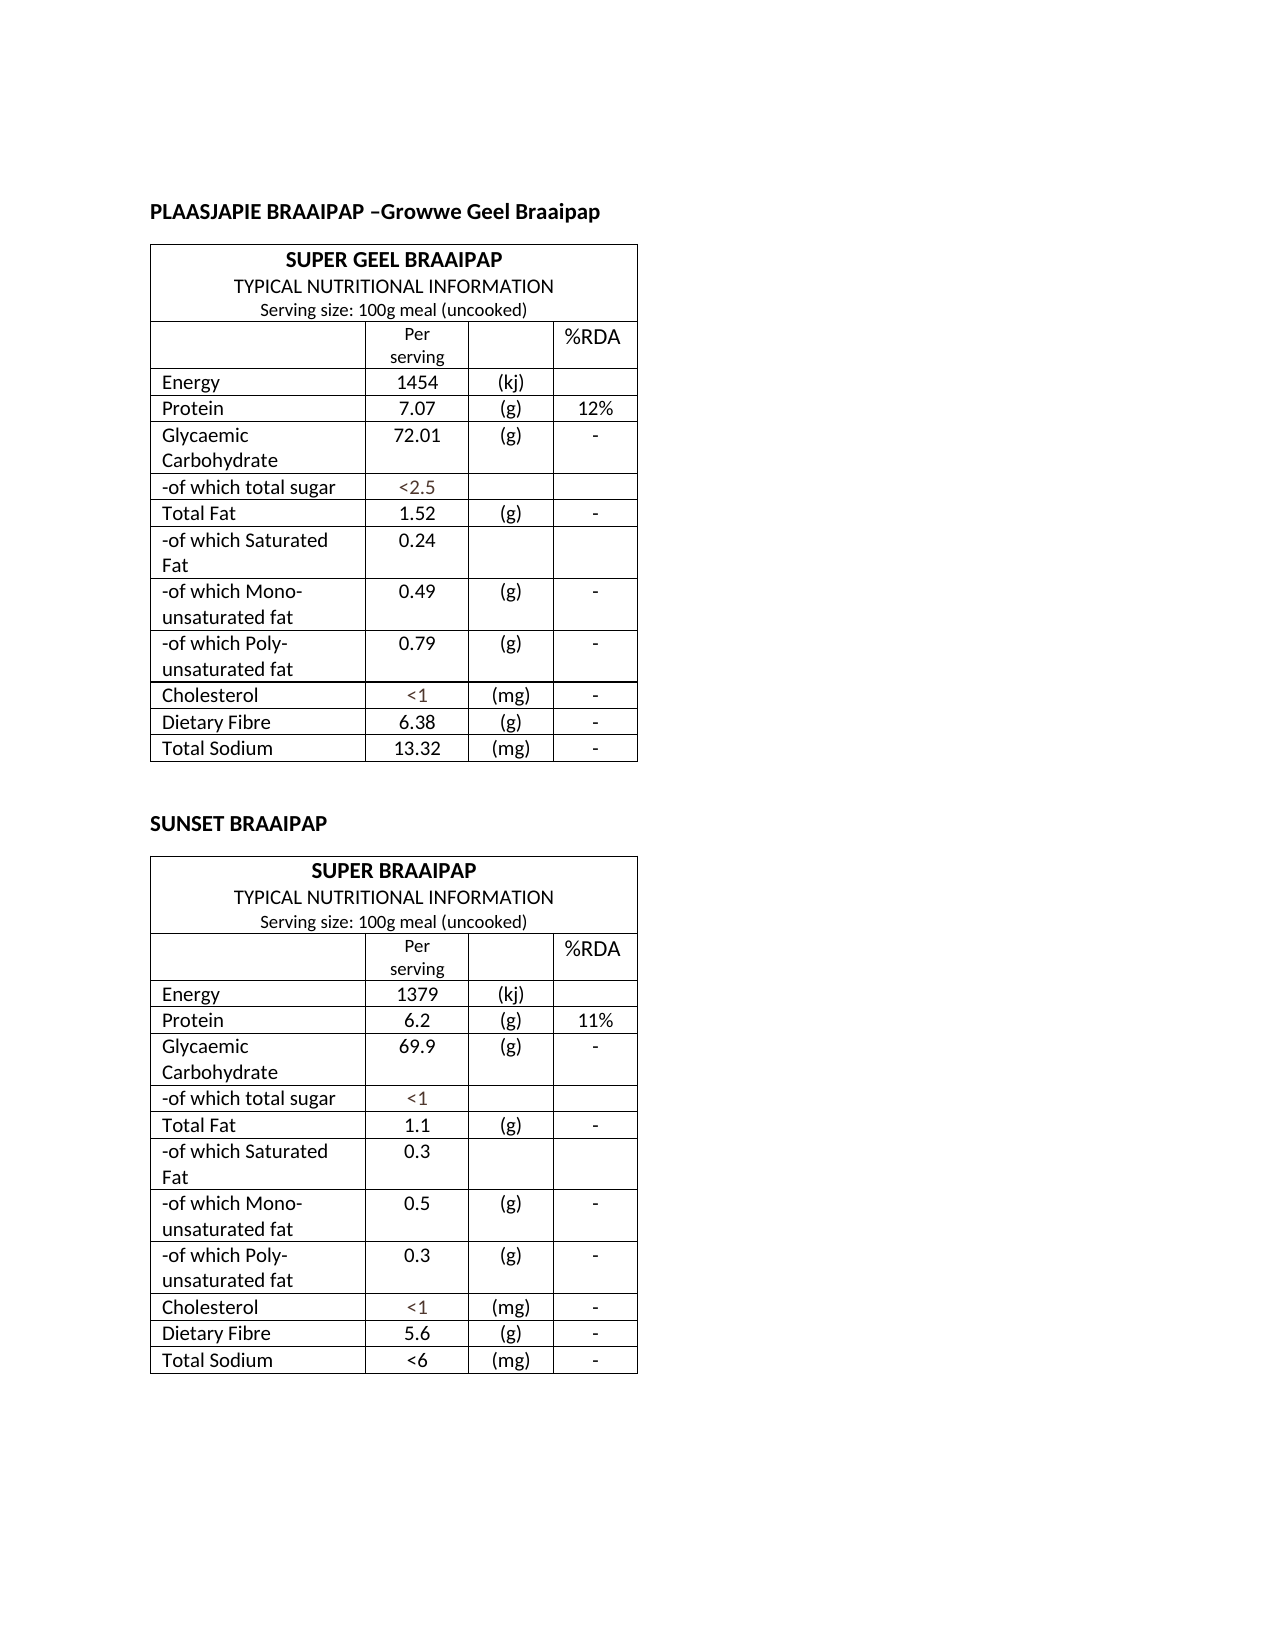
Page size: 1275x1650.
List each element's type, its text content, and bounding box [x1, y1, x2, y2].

table_cell 0.5 [366, 1190, 468, 1241]
table_cell (mg) [469, 1347, 553, 1372]
table_cell Energy [151, 981, 365, 1006]
table_cell - [554, 709, 637, 734]
table_cell Protein [151, 1007, 365, 1033]
table_cell [469, 1139, 553, 1189]
table_cell - [554, 1294, 637, 1319]
table_cell [469, 322, 553, 368]
table_cell [554, 1086, 637, 1111]
table_cell [554, 527, 637, 578]
table_cell Per serving [366, 322, 468, 368]
text SUNSET BRAAIPAP [150, 809, 1125, 837]
table_cell 1379 [366, 981, 468, 1006]
table_cell -of which Mono-unsaturated fat [151, 1190, 365, 1241]
table_cell 11% [554, 1007, 637, 1033]
table_cell - [554, 1321, 637, 1346]
table_cell Total Sodium [151, 1347, 365, 1372]
table_cell [151, 322, 365, 368]
table_cell 7.07 [366, 396, 468, 421]
table_cell 6.2 [366, 1007, 468, 1033]
table_cell (g) [469, 422, 553, 473]
table_cell - [554, 1347, 637, 1372]
table_cell <1 [366, 1086, 468, 1111]
table_cell [554, 369, 637, 394]
table_cell <2.5 [366, 474, 468, 499]
table_cell -of which Saturated Fat [151, 1139, 365, 1189]
table_cell [469, 527, 553, 578]
table_cell - [554, 1190, 637, 1241]
table_cell Per serving [366, 934, 468, 980]
table_cell Cholesterol [151, 683, 365, 708]
table_cell (kj) [469, 369, 553, 394]
table_cell - [554, 631, 637, 681]
table_cell (mg) [469, 1294, 553, 1319]
table_cell Dietary Fibre [151, 1321, 365, 1346]
table_cell Dietary Fibre [151, 709, 365, 734]
table_cell (g) [469, 1007, 553, 1033]
table_cell <1 [366, 683, 468, 708]
table_cell - [554, 500, 637, 526]
table_cell 13.32 [366, 735, 468, 761]
table_header SUPER BRAAIPAP TYPICAL NUTRITIONAL INFORMATION Serving size: 100g meal (uncooked) [151, 857, 637, 933]
table_cell - [554, 579, 637, 629]
table_cell Cholesterol [151, 1294, 365, 1319]
table_cell (g) [469, 579, 553, 629]
table_cell (g) [469, 1242, 553, 1293]
table_cell Glycaemic Carbohydrate [151, 422, 365, 473]
table_cell [469, 474, 553, 499]
table_cell -of which Mono-unsaturated fat [151, 579, 365, 629]
table_cell [554, 981, 637, 1006]
text PLAASJAPIE BRAAIPAP –Growwe Geel Braaipap [150, 197, 1125, 225]
table_cell -of which Poly-unsaturated fat [151, 631, 365, 681]
table_cell 6.38 [366, 709, 468, 734]
table_cell (g) [469, 396, 553, 421]
table_cell -of which Saturated Fat [151, 527, 365, 578]
table_cell (g) [469, 1112, 553, 1137]
table_cell Energy [151, 369, 365, 394]
table_cell 0.79 [366, 631, 468, 681]
table_cell 0.24 [366, 527, 468, 578]
table_cell [469, 934, 553, 980]
table_cell Protein [151, 396, 365, 421]
table_cell - [554, 422, 637, 473]
table_cell Glycaemic Carbohydrate [151, 1034, 365, 1084]
table_cell 1.52 [366, 500, 468, 526]
table_cell Total Sodium [151, 735, 365, 761]
table_cell 1.1 [366, 1112, 468, 1137]
table_cell Total Fat [151, 500, 365, 526]
table_cell (g) [469, 709, 553, 734]
table_cell [554, 1139, 637, 1189]
table_cell 1454 [366, 369, 468, 394]
table_cell 5.6 [366, 1321, 468, 1346]
table_cell (g) [469, 631, 553, 681]
table_cell [151, 934, 365, 980]
table_cell 72.01 [366, 422, 468, 473]
table_cell - [554, 1112, 637, 1137]
table_header SUPER GEEL BRAAIPAP TYPICAL NUTRITIONAL INFORMATION Serving size: 100g meal (uncooked) [151, 245, 637, 321]
table_cell - [554, 683, 637, 708]
table_cell (mg) [469, 735, 553, 761]
table_cell 12% [554, 396, 637, 421]
table_cell (g) [469, 1321, 553, 1346]
table_cell 0.49 [366, 579, 468, 629]
table_cell 69.9 [366, 1034, 468, 1084]
table_cell -of which total sugar [151, 1086, 365, 1111]
table_cell 0.3 [366, 1139, 468, 1189]
table_cell (kj) [469, 981, 553, 1006]
table_cell 0.3 [366, 1242, 468, 1293]
table_cell <6 [366, 1347, 468, 1372]
table_cell -of which Poly-unsaturated fat [151, 1242, 365, 1293]
table_cell [469, 1086, 553, 1111]
table_cell - [554, 1034, 637, 1084]
table_cell - [554, 1242, 637, 1293]
table_cell (g) [469, 500, 553, 526]
table_cell (g) [469, 1190, 553, 1241]
table_cell - [554, 735, 637, 761]
table_cell (g) [469, 1034, 553, 1084]
table_cell %RDA [554, 322, 637, 368]
table_cell [554, 474, 637, 499]
table_cell (mg) [469, 683, 553, 708]
table_cell %RDA [554, 934, 637, 980]
table_cell <1 [366, 1294, 468, 1319]
table_cell -of which total sugar [151, 474, 365, 499]
table_cell Total Fat [151, 1112, 365, 1137]
